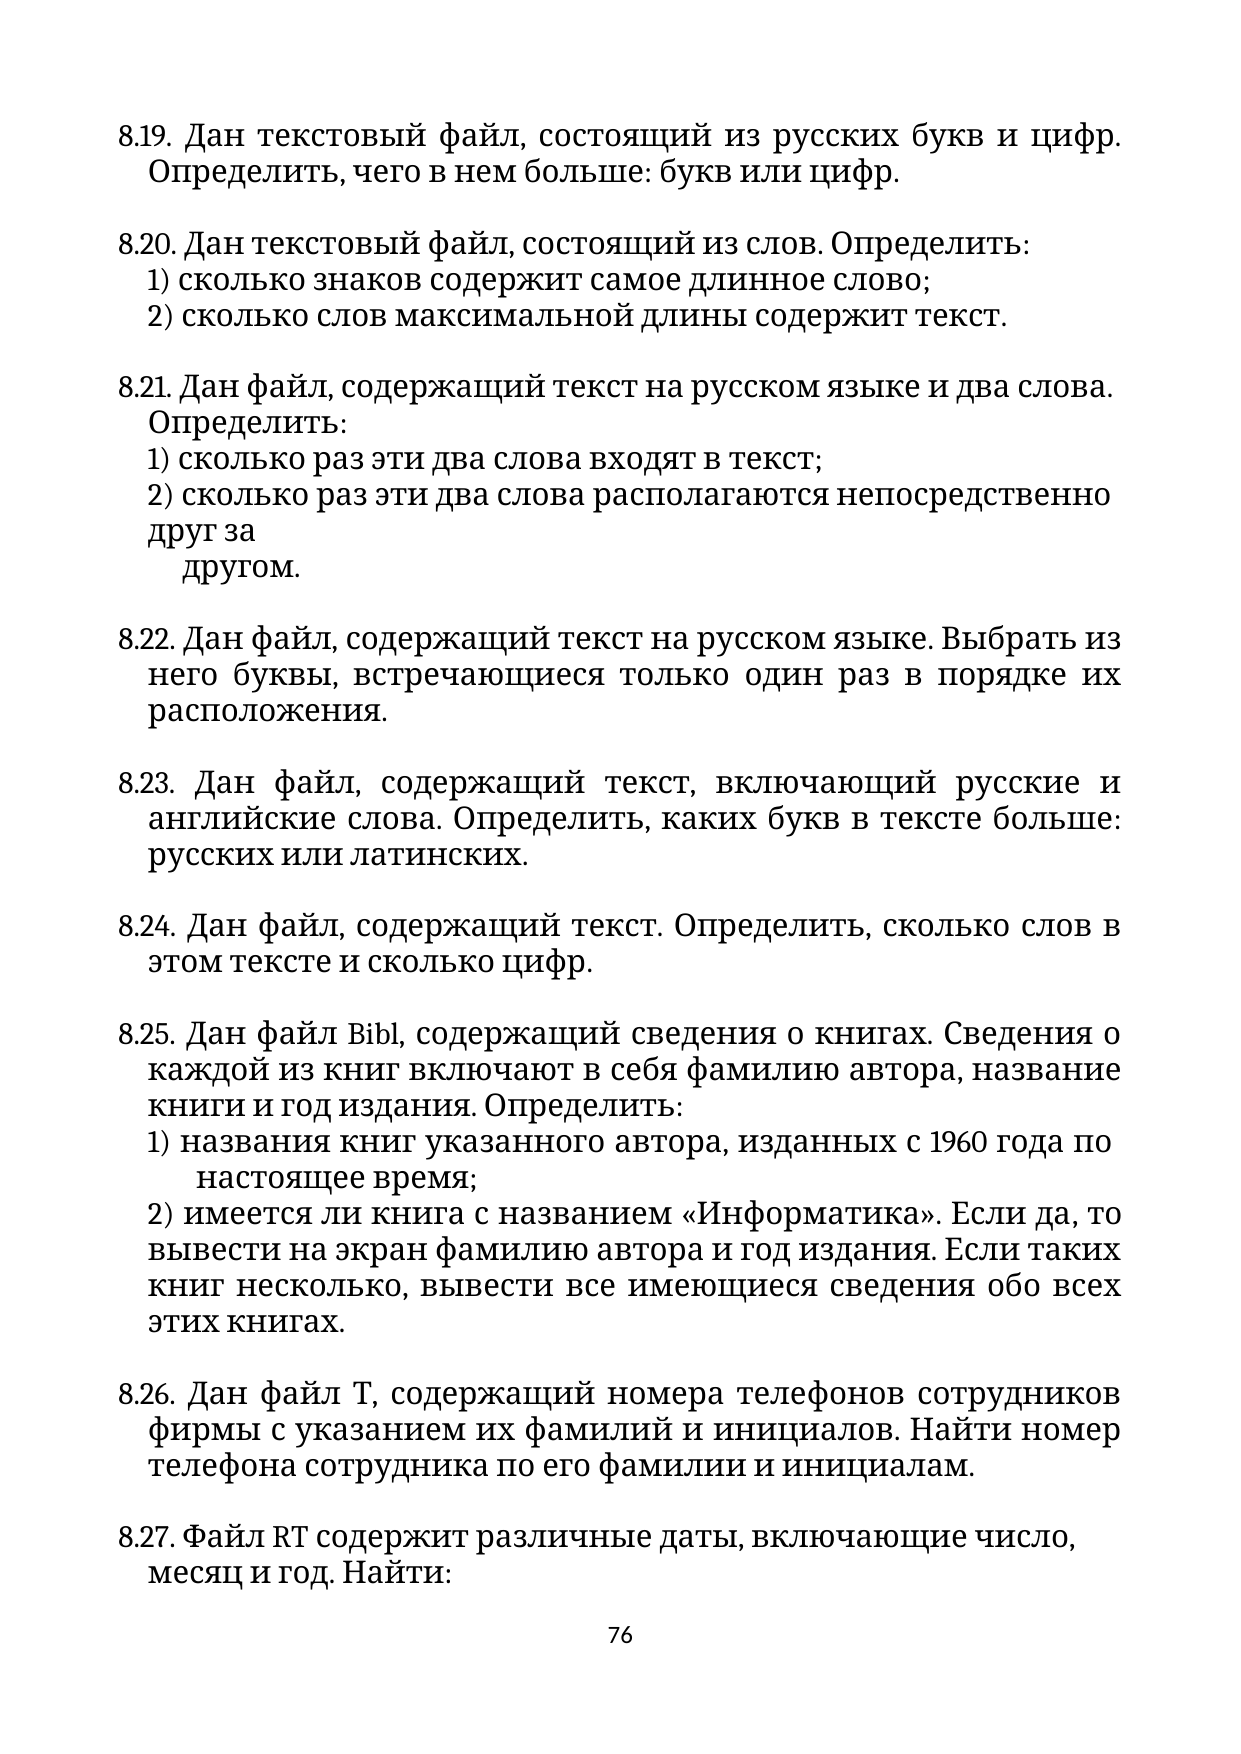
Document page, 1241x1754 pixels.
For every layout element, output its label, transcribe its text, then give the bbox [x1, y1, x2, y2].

text 8.22. Дан файл, содержащий текст на русском языке. Выбрать из него буквы, встречающиеся только один раз в порядке их расположения. [118, 621, 1122, 729]
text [118, 1520, 1122, 1592]
text 2) имеется ли книга с названием «Информатика». Если да, то вывести на экран фамилию автора и год издания. Если таких книг несколько, вывести все имеющиеся сведения обо всех этих книгах. [148, 1196, 1122, 1340]
text 8.26. Дан файл Т, содержащий номера телефонов сотрудников фирмы с указанием их фамилий и инициалов. Найти номер телефона сотрудника по его фамилии и инициалам. [118, 1376, 1122, 1484]
text 8.19. Дан текстовый файл, состоящий из русских букв и цифр. Определить, чего в нем больше: букв или цифр. [118, 118, 1122, 190]
text 8.21. Дан файл, содержащий текст на русском языке и два слова. Определить: 1) сколько раз эти два слова входят в текст; 2) сколько раз эти два слова располагаются непосредственно друг за другом. [118, 370, 1122, 585]
text 8.20. Дан текстовый файл, состоящий из слов. Определить: 1) сколько знаков содержит самое длинное слово; 2) сколько слов максимальной длины содержит текст. [118, 226, 1122, 334]
text 8.23. Дан файл, содержащий текст, включающий русские и английские слова. Определить, каких букв в тексте больше: русских или латинских. [118, 765, 1122, 873]
text 8.24. Дан файл, содержащий текст. Определить, сколько слов в этом тексте и сколько цифр. [118, 909, 1122, 981]
text 8.25. Дан файл Bibl, содержащий сведения о книгах. Сведения о каждой из книг включают в себя фамилию автора, название книги и год издания. Определить: [118, 1017, 1122, 1124]
text 1) названия книг указанного автора, изданных с 1960 года по настоящее время; [148, 1124, 1122, 1196]
